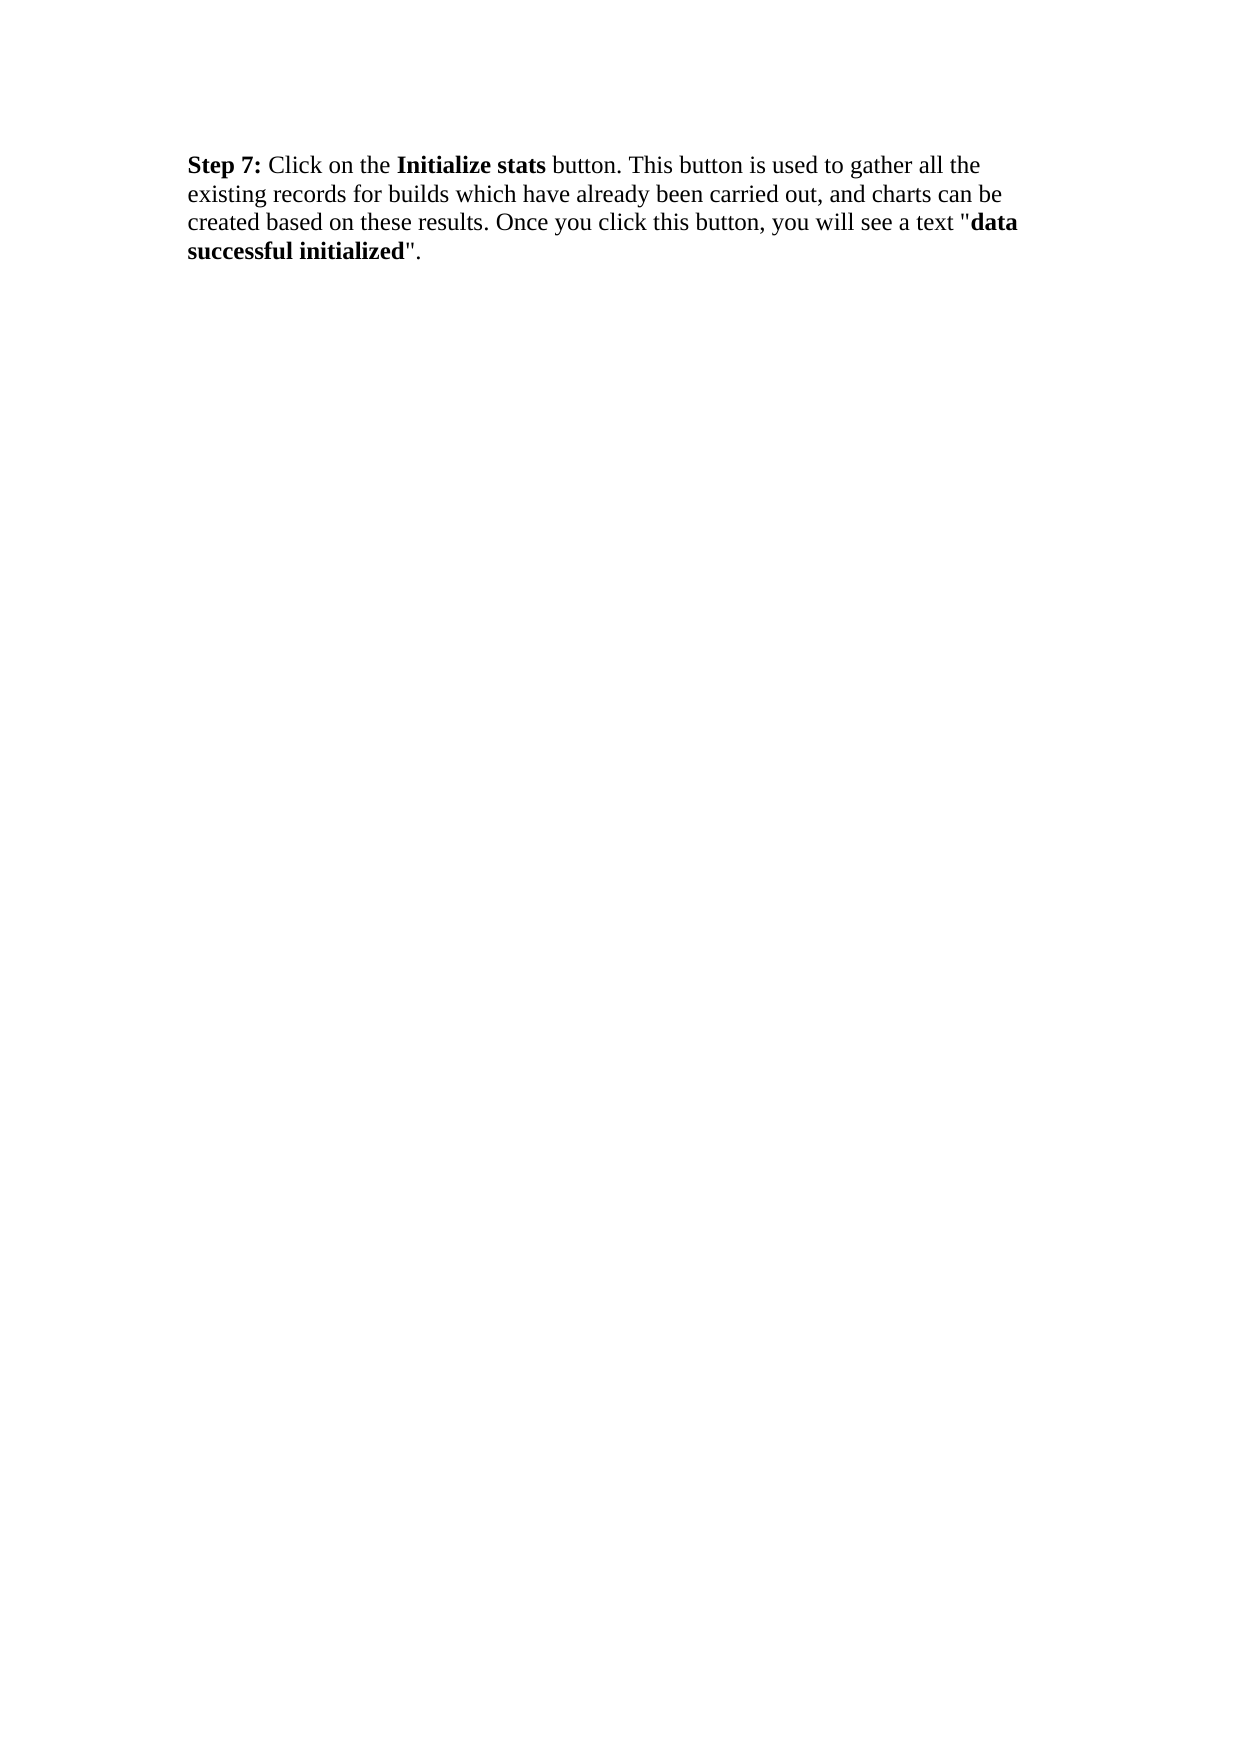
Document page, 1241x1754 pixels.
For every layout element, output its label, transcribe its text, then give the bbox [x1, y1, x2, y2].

text Step 7: Click on the Initialize stats button. This button is used to gather all the existing records for builds which have already been carried out, and charts can be created based on these results. Once you click this button, you will see a text "data successful initialized". [187, 150, 1053, 265]
